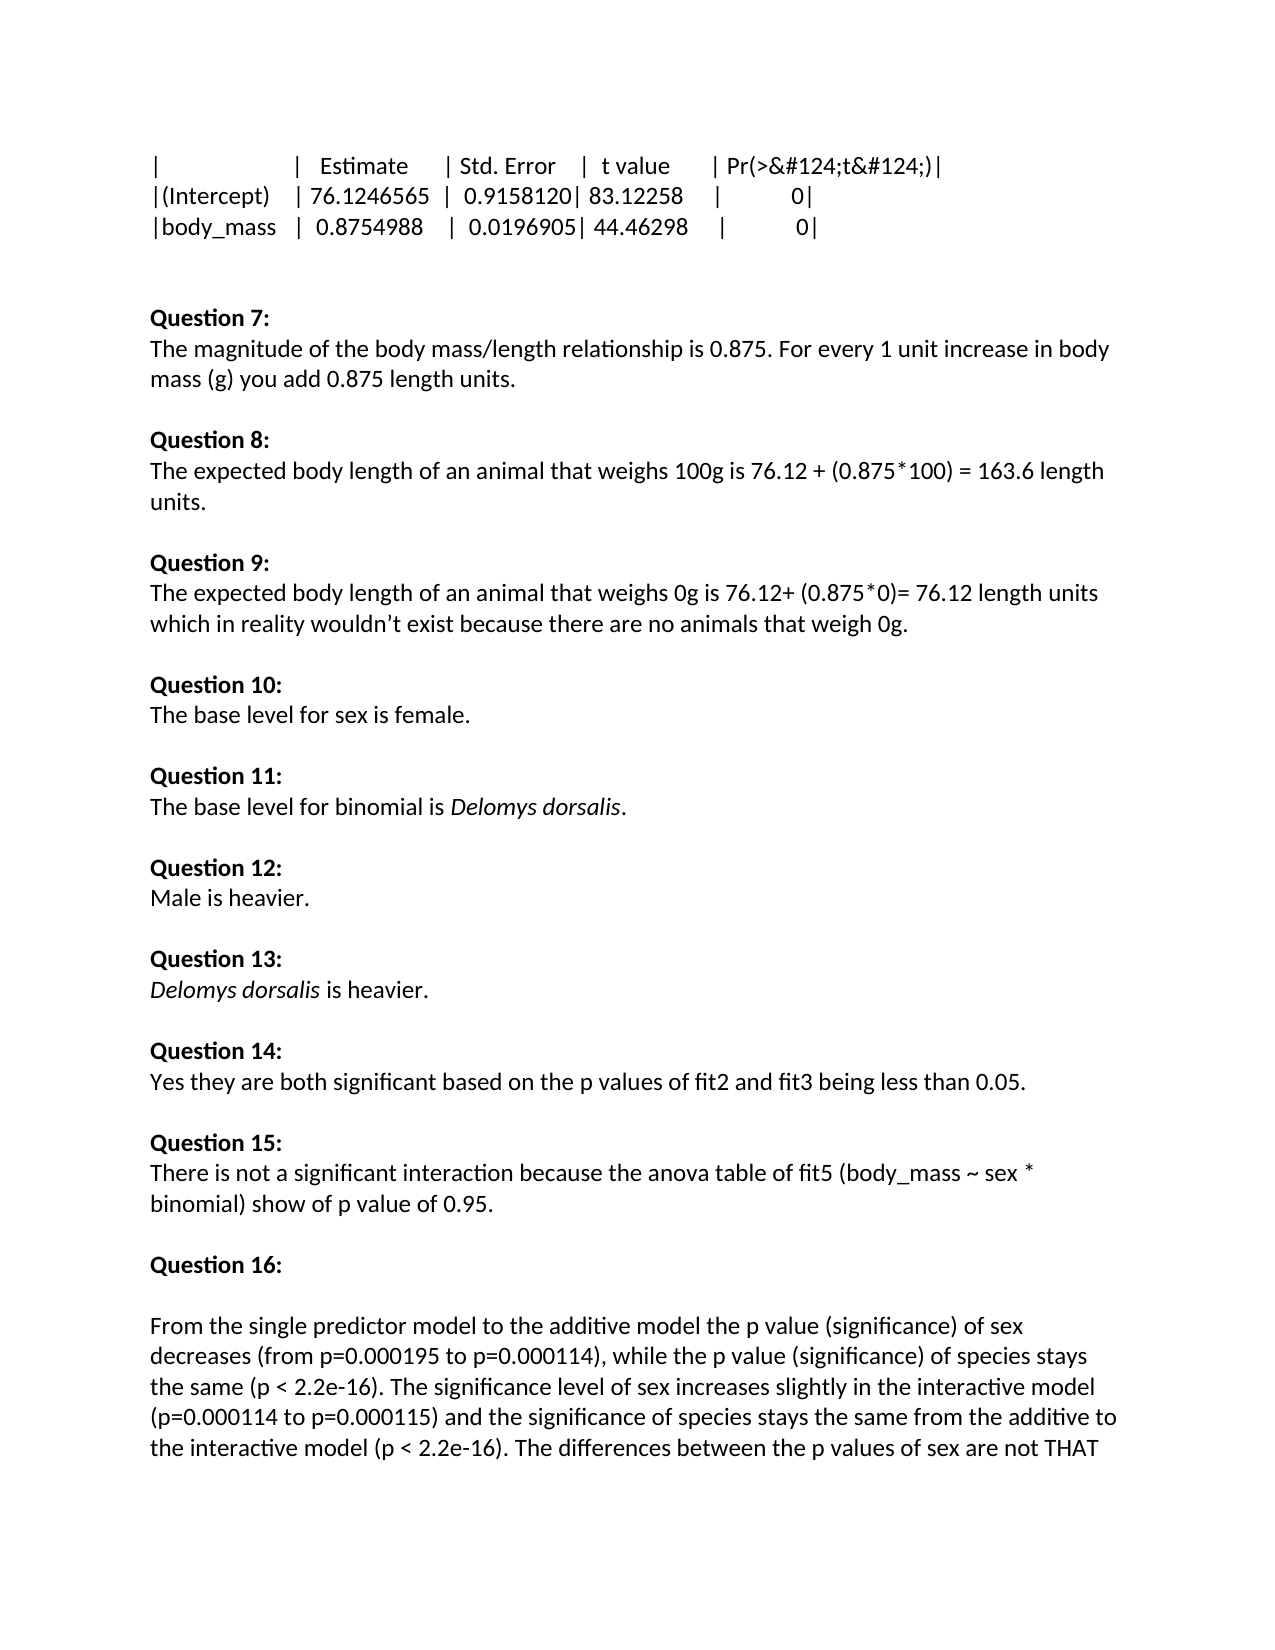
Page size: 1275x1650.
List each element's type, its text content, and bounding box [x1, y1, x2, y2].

text There is not a significant interaction because the anova table of fit5 (body_mass ~ sex * binomial) show of p value of 0.95. [150, 1157, 1125, 1218]
text Question 7: [150, 303, 1125, 333]
text | | Estimate | Std. Error | t value | Pr(>&#124;t&#124;)| [150, 150, 1125, 181]
text Question 11: [150, 760, 1125, 791]
text Question 13: [150, 943, 1125, 974]
text Question 15: [150, 1127, 1125, 1157]
text Male is heavier. [150, 882, 1125, 913]
text The magnitude of the body mass/length relationship is 0.875. For every 1 unit increase in body mass (g) you add 0.875 length units. [150, 333, 1125, 394]
text Question 12: [150, 852, 1125, 882]
text The base level for sex is female. [150, 699, 1125, 730]
text Question 10: [150, 669, 1125, 699]
text Yes they are both significant based on the p values of fit2 and fit3 being less than 0.05. [150, 1066, 1125, 1096]
text Question 16: [150, 1249, 1125, 1279]
text Question 9: [150, 547, 1125, 577]
text |(Intercept) | 76.1246565 | 0.9158120| 83.12258 | 0| [150, 181, 1125, 211]
text Delomys dorsalis is heavier. [150, 974, 1125, 1004]
text Question 14: [150, 1035, 1125, 1066]
text The expected body length of an animal that weighs 0g is 76.12+ (0.875*0)= 76.12 length units which in reality wouldn’t exist because there are no animals that weigh 0g. [150, 577, 1125, 638]
text The expected body length of an animal that weighs 100g is 76.12 + (0.875*100) = 163.6 length units. [150, 455, 1125, 516]
text |body_mass | 0.8754988 | 0.0196905| 44.46298 | 0| [150, 211, 1125, 242]
text The base level for binomial is Delomys dorsalis. [150, 791, 1125, 821]
text Question 8: [150, 425, 1125, 455]
